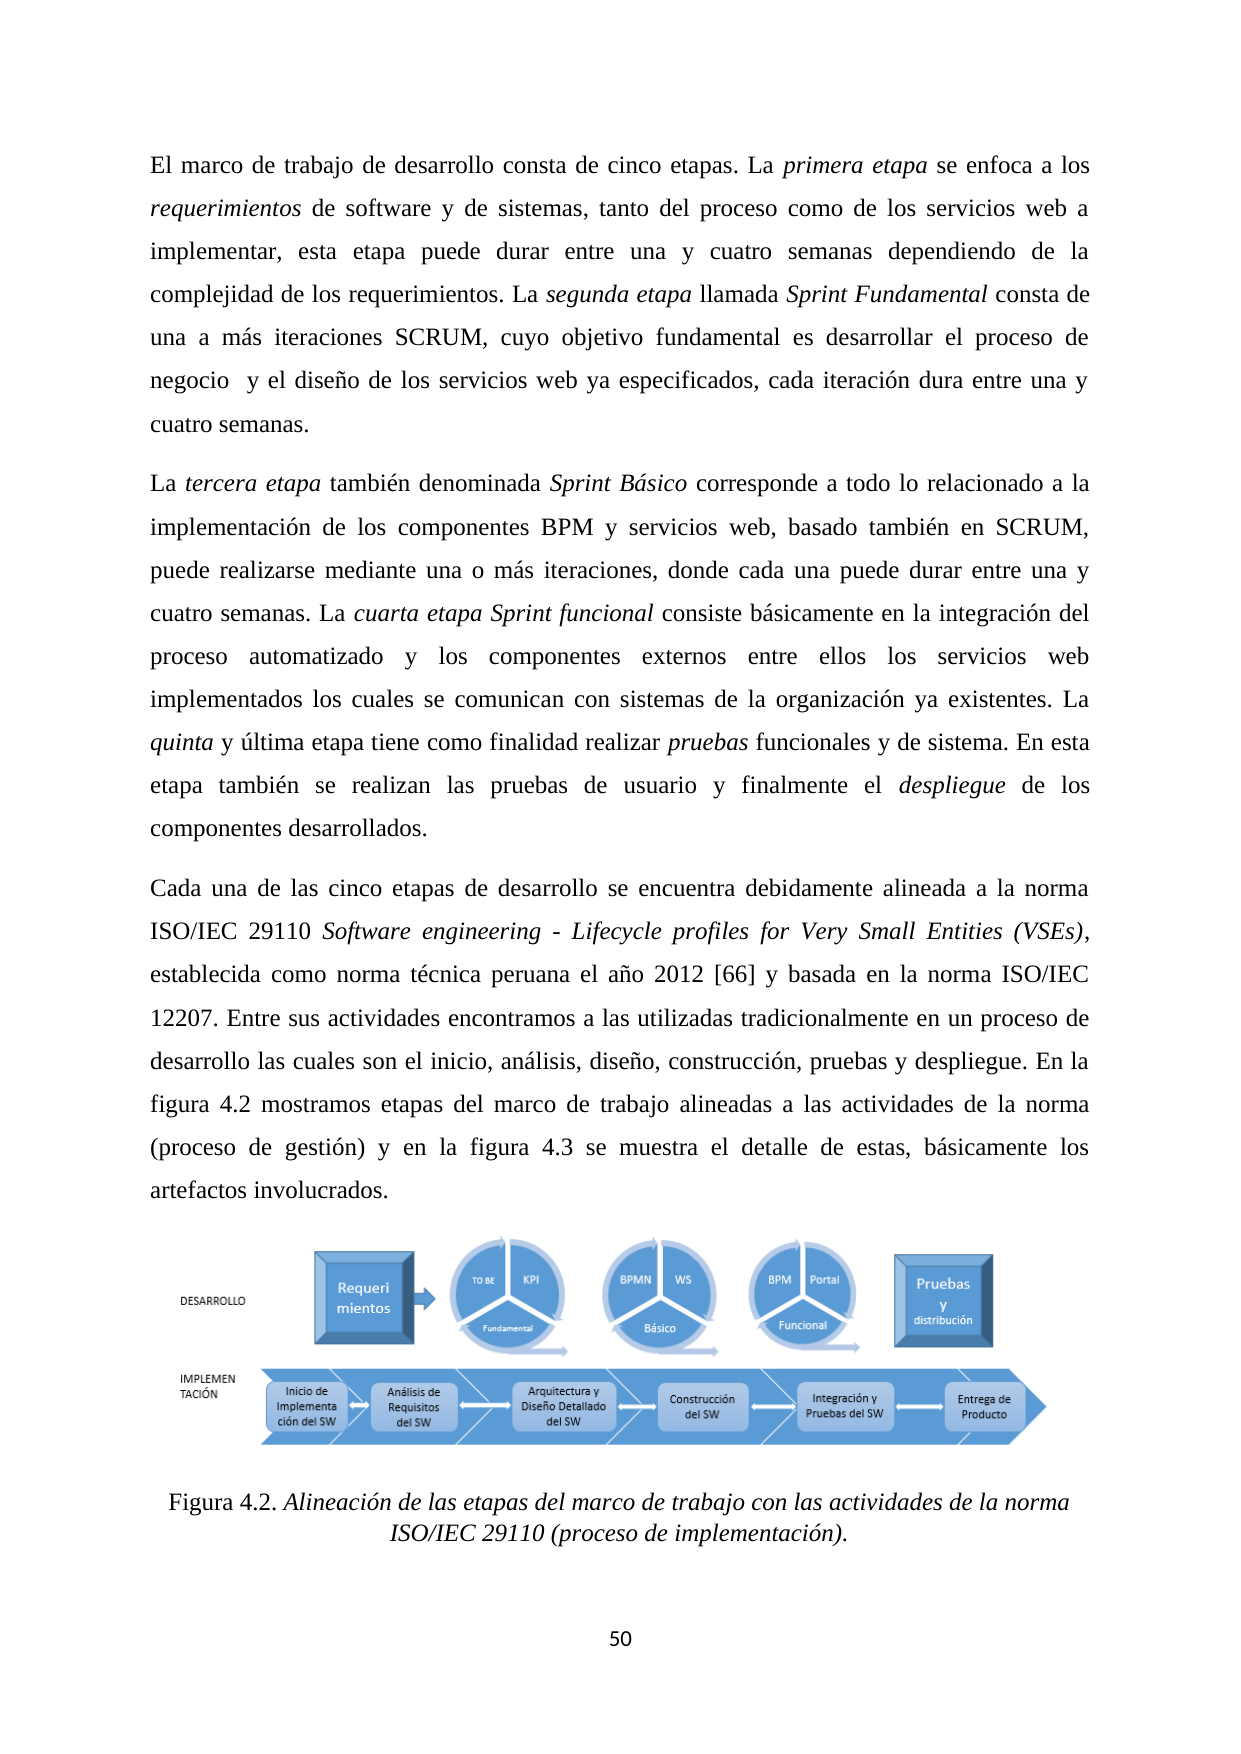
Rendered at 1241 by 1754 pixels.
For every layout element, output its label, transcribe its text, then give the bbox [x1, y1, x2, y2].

text El marco de trabajo de desarrollo consta de cinco etapas. La primera etapa se enfoca a los requerimientos de software y de sistemas, tanto del proceso como de los servicios web a implementar, esta etapa puede durar entre una y cuatro semanas dependiendo de la complejidad de los requerimientos. La segunda etapa llamada Sprint Fundamental consta de una a más iteraciones SCRUM, cuyo objetivo fundamental es desarrollar el proceso de negocio y el diseño de los servicios web ya especificados, cada iteración dura entre una y cuatro semanas. [150, 150, 1090, 437]
text La tercera etapa también denominada Sprint Básico corresponde a todo lo relacionado a la implementación de los componentes BPM y servicios web, basado también en SCRUM, puede realizarse mediante una o más iteraciones, donde cada una puede durar entre una y cuatro semanas. La cuarta etapa Sprint funcional consiste básicamente en la integración del proceso automatizado y los componentes externos entre ellos los servicios web implementados los cuales se comunican con sistemas de la organización ya existentes. La quinta y última etapa tiene como finalidad realizar pruebas funcionales y de sistema. En esta etapa también se realizan las pruebas de usuario y finalmente el despliegue de los componentes desarrollados. [150, 468, 1090, 842]
text Figura 4.2. Alineación de las etapas del marco de trabajo con las actividades de la norma ISO/IEC 29110 (proceso de implementación). [150, 1487, 1090, 1546]
text Cada una de las cinco etapas de desarrollo se encuentra debidamente alineada a la norma ISO/IEC 29110 Software engineering - Lifecycle profiles for Very Small Entities (VSEs), establecida como norma técnica peruana el año 2012 [66] y basada en la norma ISO/IEC 12207. Entre sus actividades encontramos a las utilizadas tradicionalmente en un proceso de desarrollo las cuales son el inicio, análisis, diseño, construcción, pruebas y despliegue. En la figura 4.2 mostramos etapas del marco de trabajo alineadas a las actividades de la norma (proceso de gestión) y en la figura 4.3 se muestra el detalle de estas, básicamente los artefactos involucrados. [150, 873, 1090, 1204]
picture [177, 1235, 1063, 1468]
